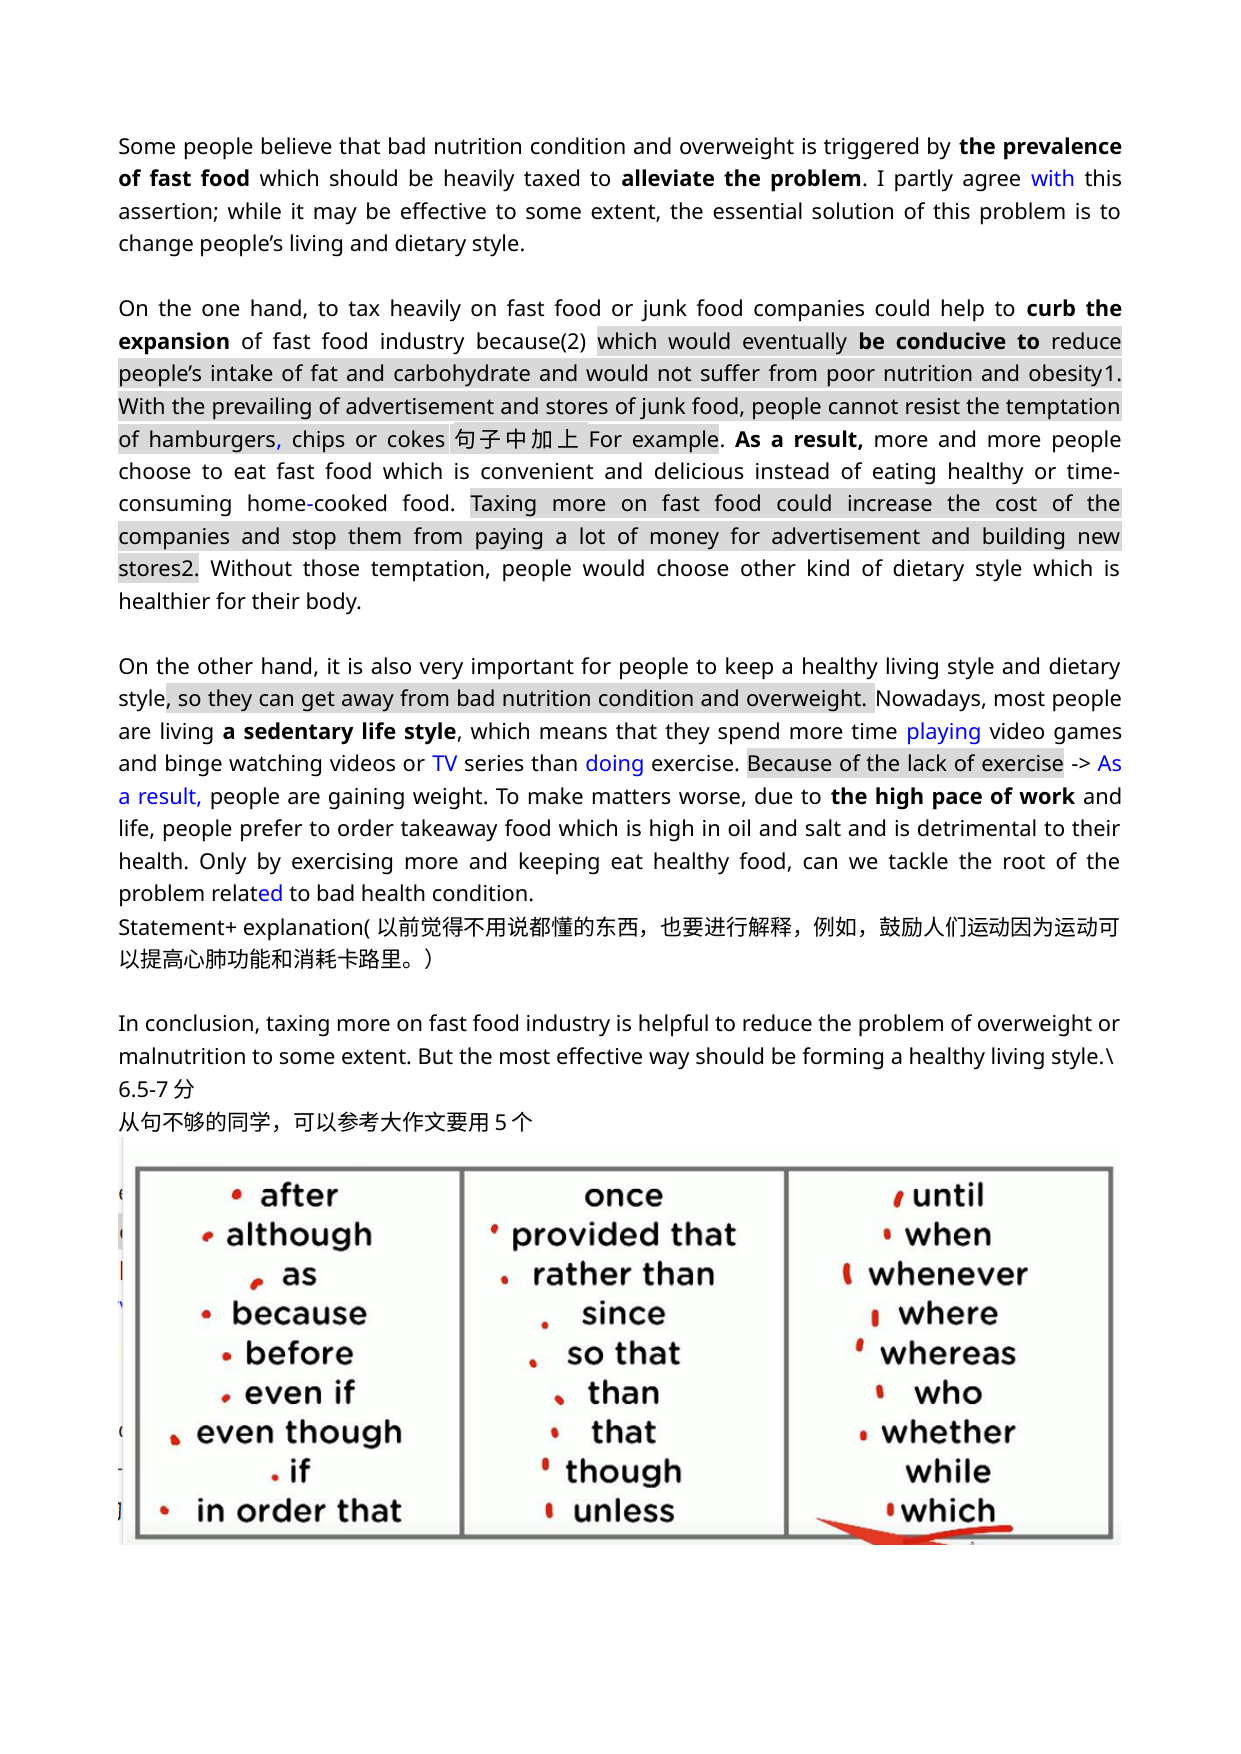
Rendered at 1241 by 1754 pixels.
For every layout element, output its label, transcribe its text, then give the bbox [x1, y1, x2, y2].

text On the one hand, to tax heavily on fast food or junk food companies could help to curb the expansion of fast food industry because(2) which would eventually be conducive to reduce people’s intake of fat and carbohydrate and would not suffer from poor nutrition and obesity1. With the prevailing of advertisement and stores of junk food, people cannot resist the temptation of hamburgers, chips or cokes句子中加上For example. As a result, more and more people choose to eat fast food which is convenient and delicious instead of eating healthy or time-consuming home-cooked food. Taxing more on fast food could increase the cost of the companies and stop them from paying a lot of money for advertisement and building new stores2. Without those temptation, people would choose other kind of dietary style which is healthier for their body. [118, 551, 1122, 617]
text On the other hand, it is also very important for people to keep a healthy living style and dietary style, so they can get away from bad nutrition condition and overweight. Nowadays, most people are living a sedentary life style, which means that they spend more time playing video games and binge watching videos or TV series than doing exercise. Because of the lack of exercise -> As a result, people are gaining weight. To make matters worse, due to the high pace of work and life, people prefer to order takeaway food which is high in oil and salt and is detrimental to their health. Only by exercising more and keeping eat healthy food, can we tackle the root of the problem related to bad health condition. [118, 649, 1122, 909]
text 从句不够的同学，可以参考大作文要用5个 [118, 1104, 1122, 1137]
text On the one hand, to tax heavily on fast food or junk food companies could help to curb the expansion of fast food industry because(2) which would eventually be conducive to reduce people’s intake of fat and carbohydrate and would not suffer from poor nutrition and obesity1. With the prevailing of advertisement and stores of junk food, people cannot resist the temptation of hamburgers, chips or cokes句子中加上For example. As a result, more and more people choose to eat fast food which is convenient and delicious instead of eating healthy or time-consuming home-cooked food. Taxing more on fast food could increase the cost of the companies and stop them from paying a lot of money for advertisement and building new stores2. Without those temptation, people would choose other kind of dietary style which is healthier for their body. [118, 421, 1122, 521]
text Statement+ explanation( 以前觉得不用说都懂的东西，也要进行解释，例如，鼓励人们运动因为运动可以提高心肺功能和消耗卡路里。） [118, 909, 1122, 974]
text 6.5-7分 [118, 1072, 1122, 1104]
text On the one hand, to tax heavily on fast food or junk food companies could help to curb the expansion of fast food industry because(2) which would eventually be conducive to reduce people’s intake of fat and carbohydrate and would not suffer from poor nutrition and obesity1. With the prevailing of advertisement and stores of junk food, people cannot resist the temptation of hamburgers, chips or cokes句子中加上For example. As a result, more and more people choose to eat fast food which is convenient and delicious instead of eating healthy or time-consuming home-cooked food. Taxing more on fast food could increase the cost of the companies and stop them from paying a lot of money for advertisement and building new stores2. Without those temptation, people would choose other kind of dietary style which is healthier for their body. [118, 292, 1122, 358]
text In conclusion, taxing more on fast food industry is helpful to reduce the problem of overweight or malnutrition to some extent. But the most effective way should be forming a healthy living style.\ [118, 1007, 1122, 1072]
text Some people believe that bad nutrition condition and overweight is triggered by the prevalence of fast food which should be heavily taxed to alleviate the problem. I partly agree with this assertion; while it may be effective to some extent, the essential solution of this problem is to change people’s living and dietary style. [118, 129, 1122, 259]
picture [118, 1137, 1122, 1545]
